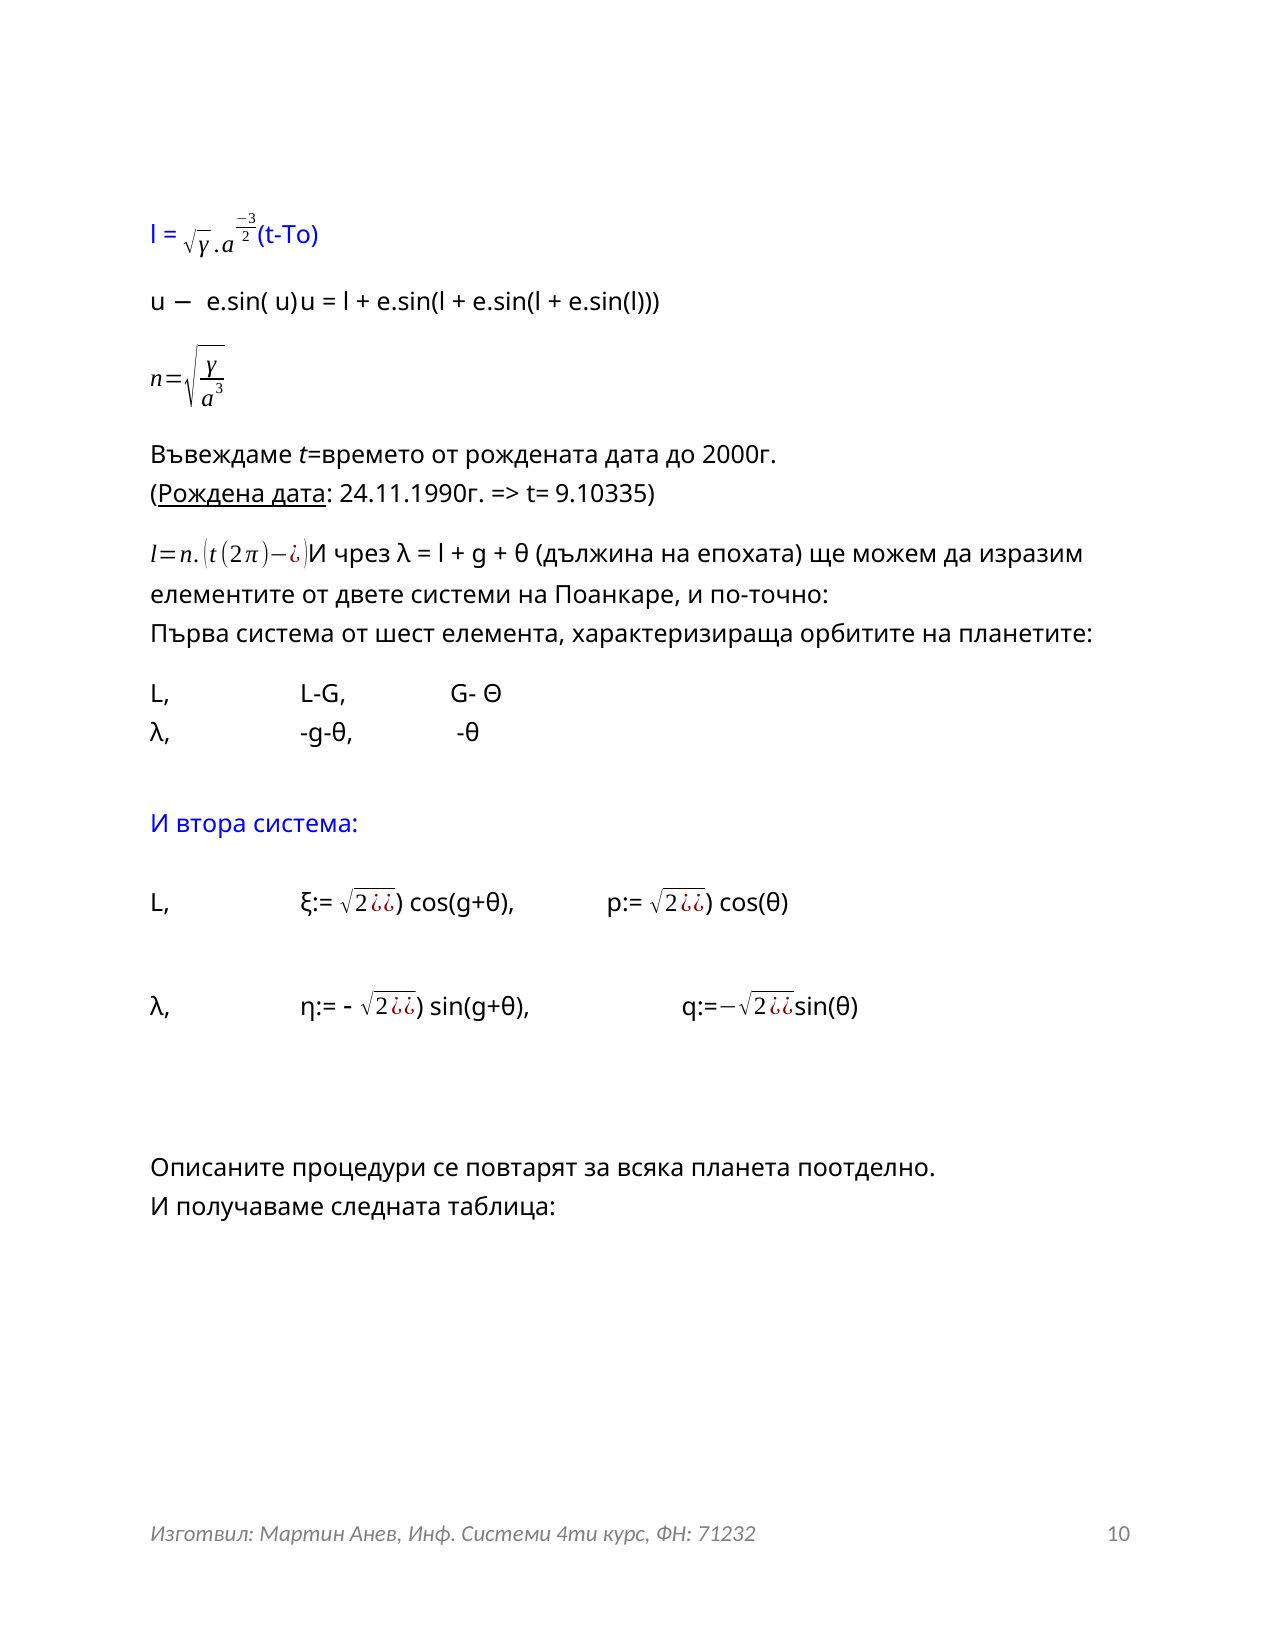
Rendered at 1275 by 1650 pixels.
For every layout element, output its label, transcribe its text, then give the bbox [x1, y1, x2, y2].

text u − е.sin( u)u = l + e.sin(l + e.sin(l + e.sin(l))) [150, 284, 1125, 318]
text И чрез λ = l + g + θ (дължина на епохата) ще можем да изразим елементите от двете системи на Поанкаре, и по-точно: Първа система от шест елемента, характеризираща орбитите на планетите: [150, 536, 1125, 649]
text L, L-G, G- Θ λ, -g-θ, -θ [150, 676, 1125, 781]
text Въвеждаме t=времето от рождената дата до 2000г. (Рождена дата: 24.11.1990г. => t= 9.10335) [150, 437, 1125, 510]
text Описаните процедури се повтарят за всяка планета поотделно. И получаваме следната таблица: [150, 1111, 1125, 1223]
text λ, η:= - ) sin(g+θ), q:=sin(θ) [150, 944, 1125, 1024]
text l = (t-To) [150, 210, 1125, 258]
text И втора система: L, ξ:= ) cos(g+θ), p:= ) cos(θ) [150, 806, 1125, 918]
